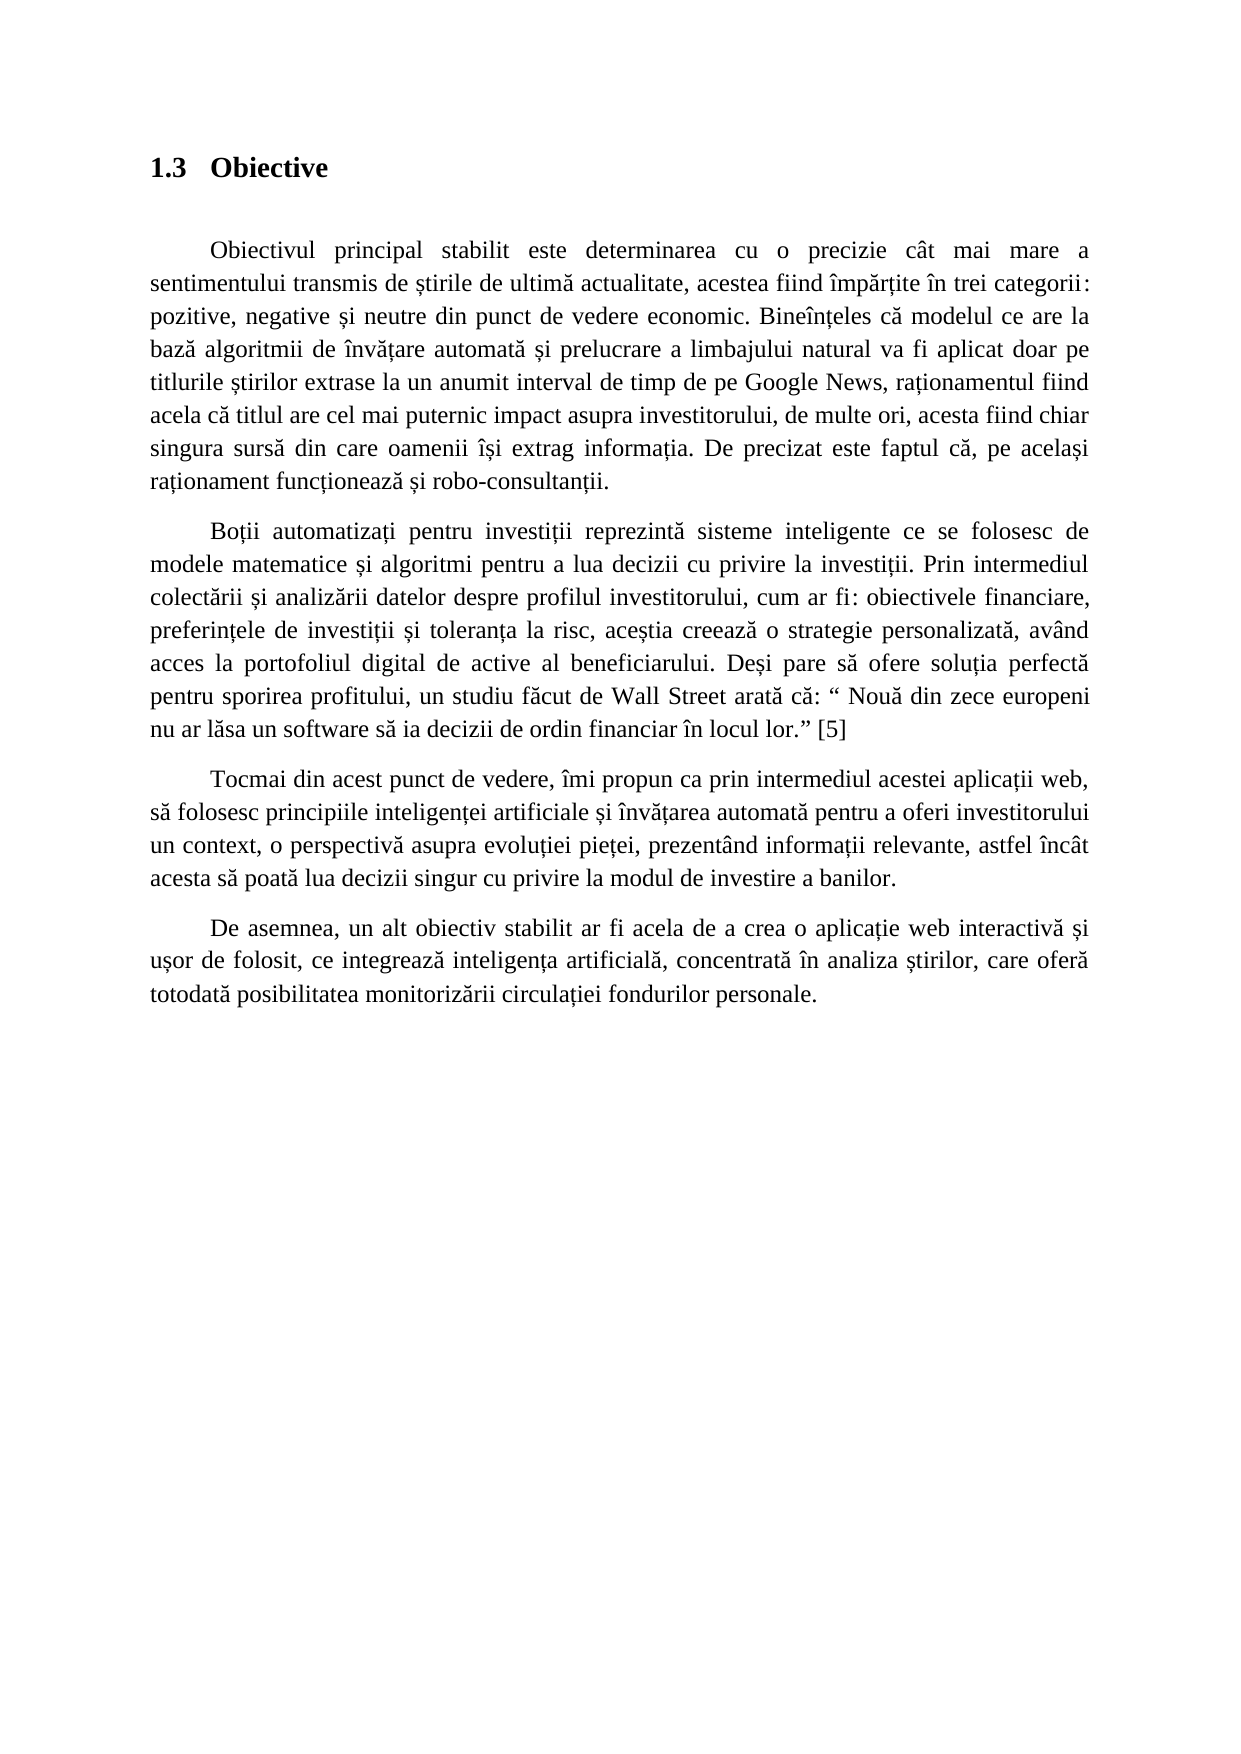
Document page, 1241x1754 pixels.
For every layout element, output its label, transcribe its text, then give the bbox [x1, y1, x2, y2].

text De asemnea, un alt obiectiv stabilit ar fi acela de a crea o aplicație web interactivă și ușor de folosit, ce integrează inteligența artificială, concentrată în analiza știrilor, care oferă totodată posibilitatea monitorizării circulației fondurilor personale. [150, 913, 1090, 1007]
text Boții automatizați pentru investiții reprezintă sisteme inteligente ce se folosesc de modele matematice și algoritmi pentru a lua decizii cu privire la investiții. Prin intermediul colectării și analizării datelor despre profilul investitorului, cum ar fi: obiectivele financiare, preferințele de investiții și toleranța la risc, aceștia creează o strategie personalizată, având acces la portofoliul digital de active al beneficiarului. Deși pare să ofere soluția perfectă pentru sporirea profitului, un studiu făcut de Wall Street arată că: “ Nouă din zece europeni nu ar lăsa un software să ia decizii de ordin financiar în locul lor.” [150, 516, 1090, 743]
text Tocmai din acest punct de vedere, îmi propun ca prin intermediul acestei aplicații web, să folosesc principiile inteligenței artificiale și învățarea automată pentru a oferi investitorului un context, o perspectivă asupra evoluției pieței, prezentând informații relevante, astfel încât acesta să poată lua decizii singur cu privire la modul de investire a banilor. [150, 764, 1090, 892]
subtitle Obiective [150, 150, 1090, 183]
